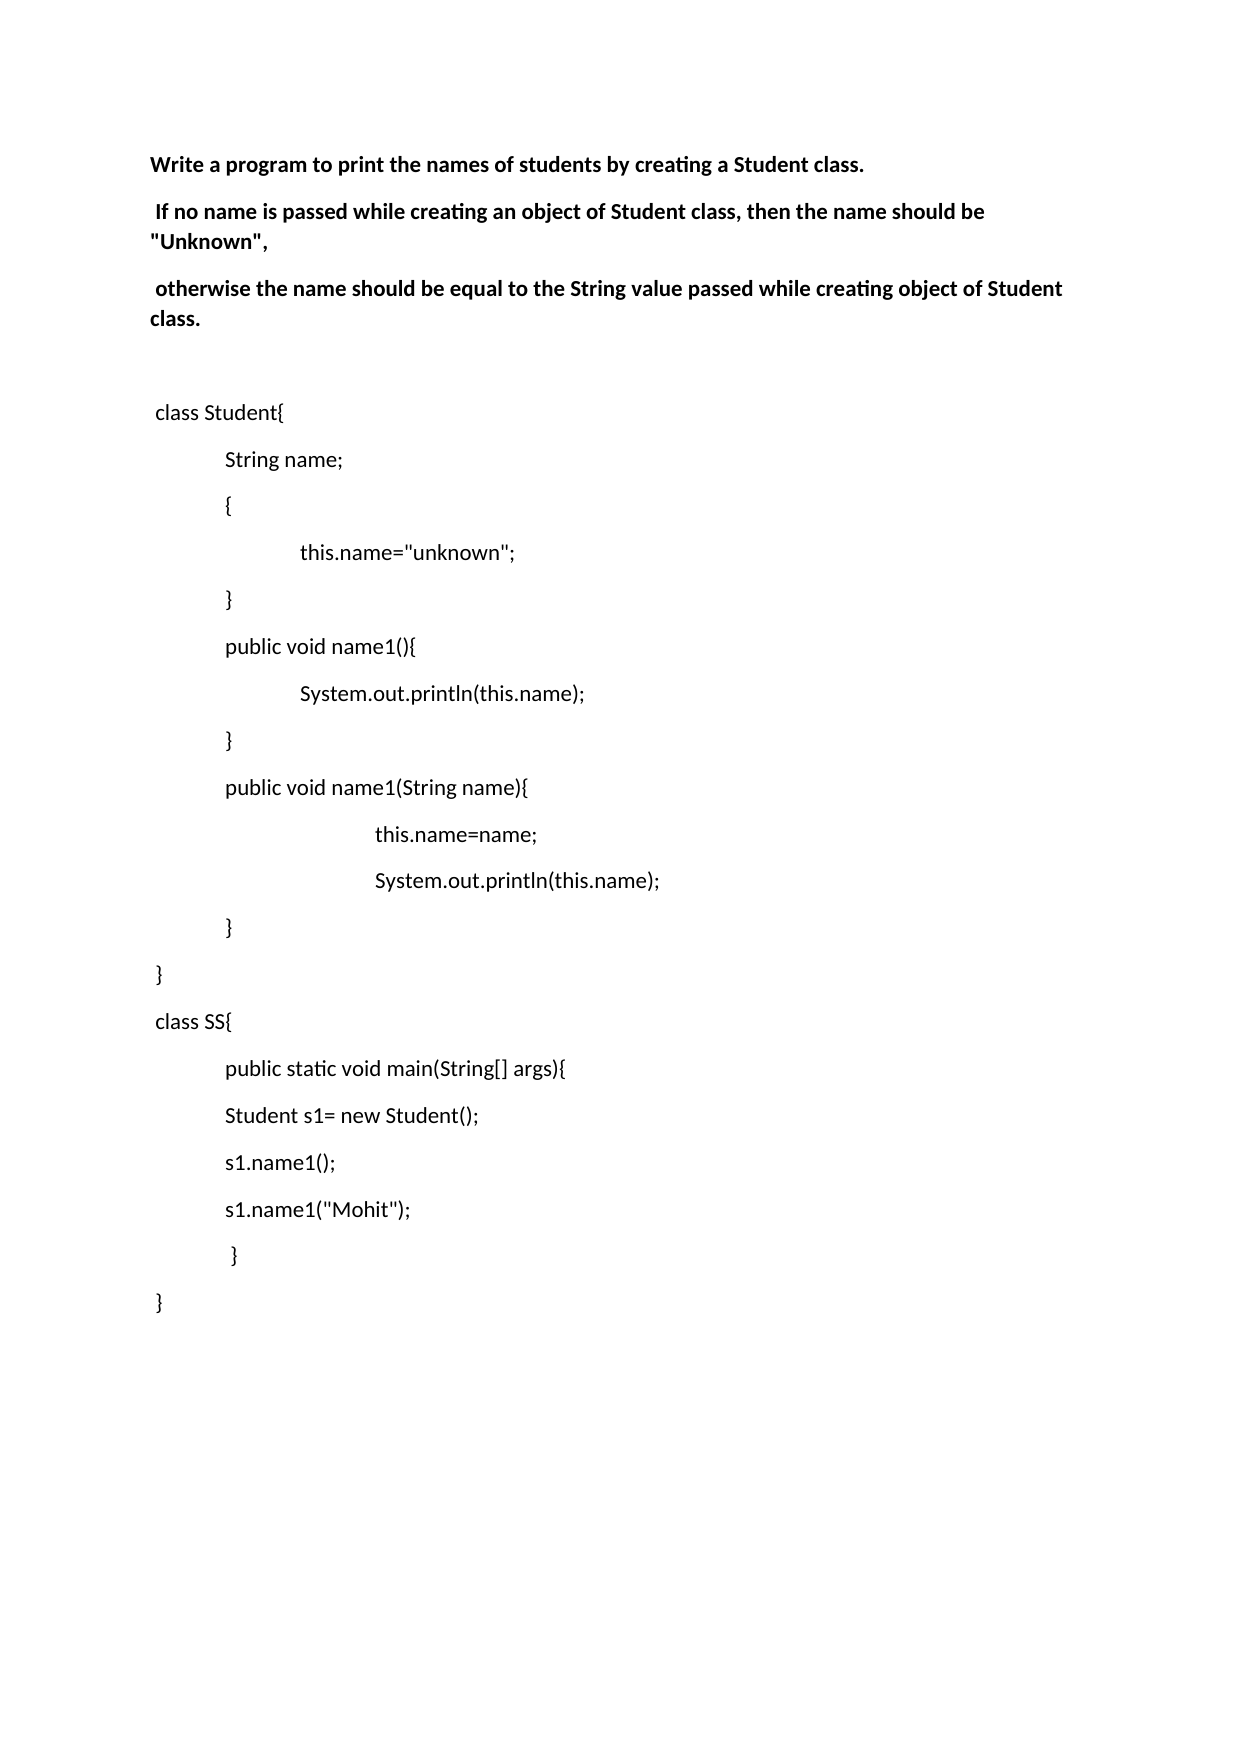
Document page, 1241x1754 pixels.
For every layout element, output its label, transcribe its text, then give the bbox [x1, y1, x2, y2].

text class SS{ [150, 1007, 1090, 1035]
text class Student{ [150, 398, 1090, 426]
text } [150, 960, 1090, 988]
text Write a program to print the names of students by creating a Student class. [150, 150, 1090, 178]
text System.out.println(this.name); [150, 867, 1090, 895]
text } [150, 1242, 1090, 1270]
text { [150, 492, 1090, 520]
text this.name=name; [150, 820, 1090, 848]
text s1.name1("Mohit"); [150, 1195, 1090, 1223]
text public static void main(String[] args){ [150, 1054, 1090, 1082]
text System.out.println(this.name); [150, 679, 1090, 707]
text } [150, 913, 1090, 942]
text String name; [150, 445, 1090, 473]
text this.name="unknown"; [150, 538, 1090, 567]
text } [150, 585, 1090, 613]
text otherwise the name should be equal to the String value passed while creating object of Student class. [150, 274, 1090, 332]
text s1.name1(); [150, 1148, 1090, 1176]
text } [150, 726, 1090, 754]
text public void name1(String name){ [150, 773, 1090, 801]
text Student s1= new Student(); [150, 1101, 1090, 1129]
text If no name is passed while creating an object of Student class, then the name should be "Unknown", [150, 197, 1090, 255]
text public void name1(){ [150, 632, 1090, 660]
text } [150, 1288, 1090, 1317]
